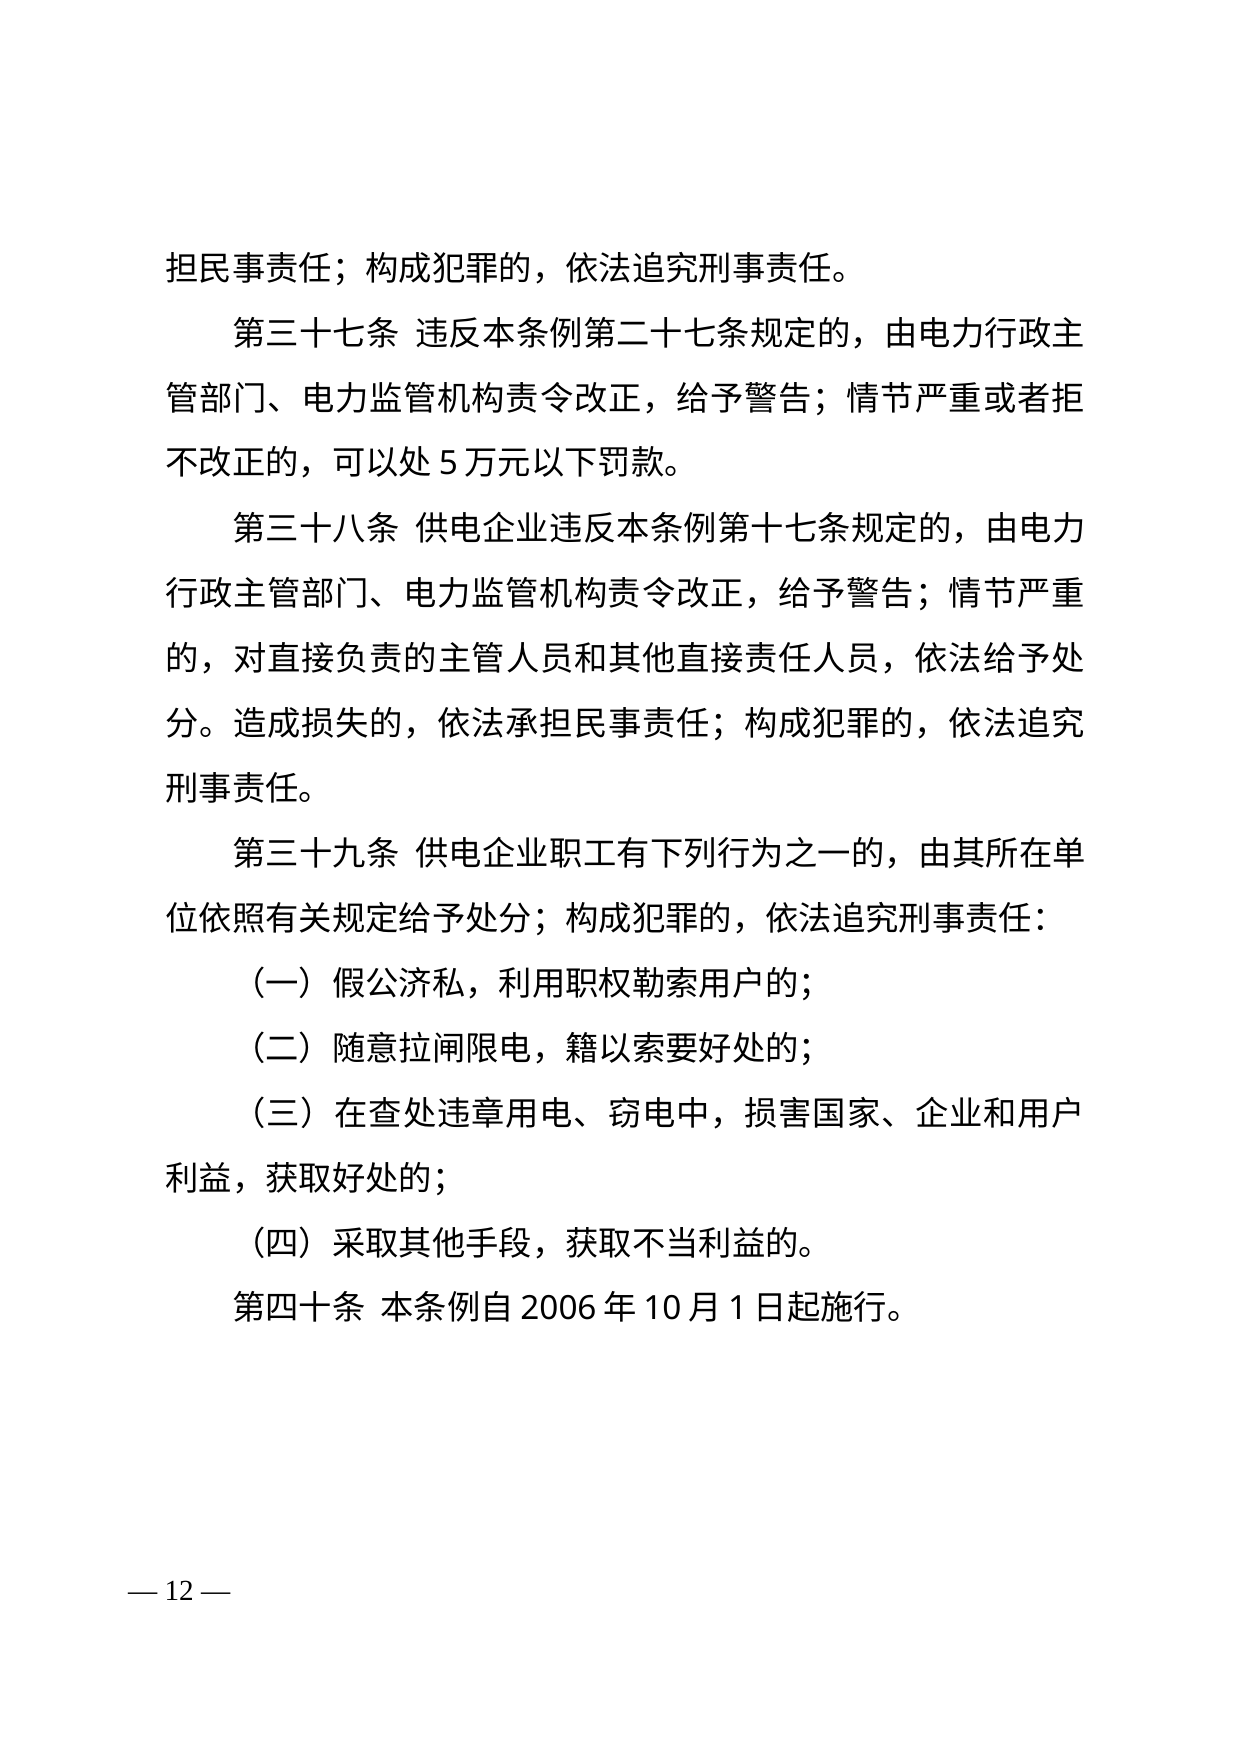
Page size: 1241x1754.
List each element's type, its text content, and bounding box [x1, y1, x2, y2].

text （三）在查处违章用电、窃电中，损害国家、企业和用户利益，获取好处的； [165, 1078, 1087, 1208]
text 第三十八条 供电企业违反本条例第十七条规定的，由电力行政主管部门、电力监管机构责令改正，给予警告；情节严重的，对直接负责的主管人员和其他直接责任人员，依法给予处分。造成损失的，依法承担民事责任；构成犯罪的，依法追究刑事责任。 [165, 493, 1087, 818]
text （二）随意拉闸限电，籍以索要好处的； [165, 1013, 1087, 1078]
text 第三十九条 供电企业职工有下列行为之一的，由其所在单位依照有关规定给予处分；构成犯罪的，依法追究刑事责任： [165, 818, 1087, 948]
text （一）假公济私，利用职权勒索用户的； [165, 948, 1087, 1013]
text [165, 233, 1087, 298]
text （四）采取其他手段，获取不当利益的。 [165, 1208, 1087, 1273]
text 第四十条 本条例自2006年10月1日起施行。 [165, 1273, 1087, 1338]
text 第三十七条 违反本条例第二十七条规定的，由电力行政主管部门、电力监管机构责令改正，给予警告；情节严重或者拒不改正的，可以处5万元以下罚款。 [165, 298, 1087, 493]
